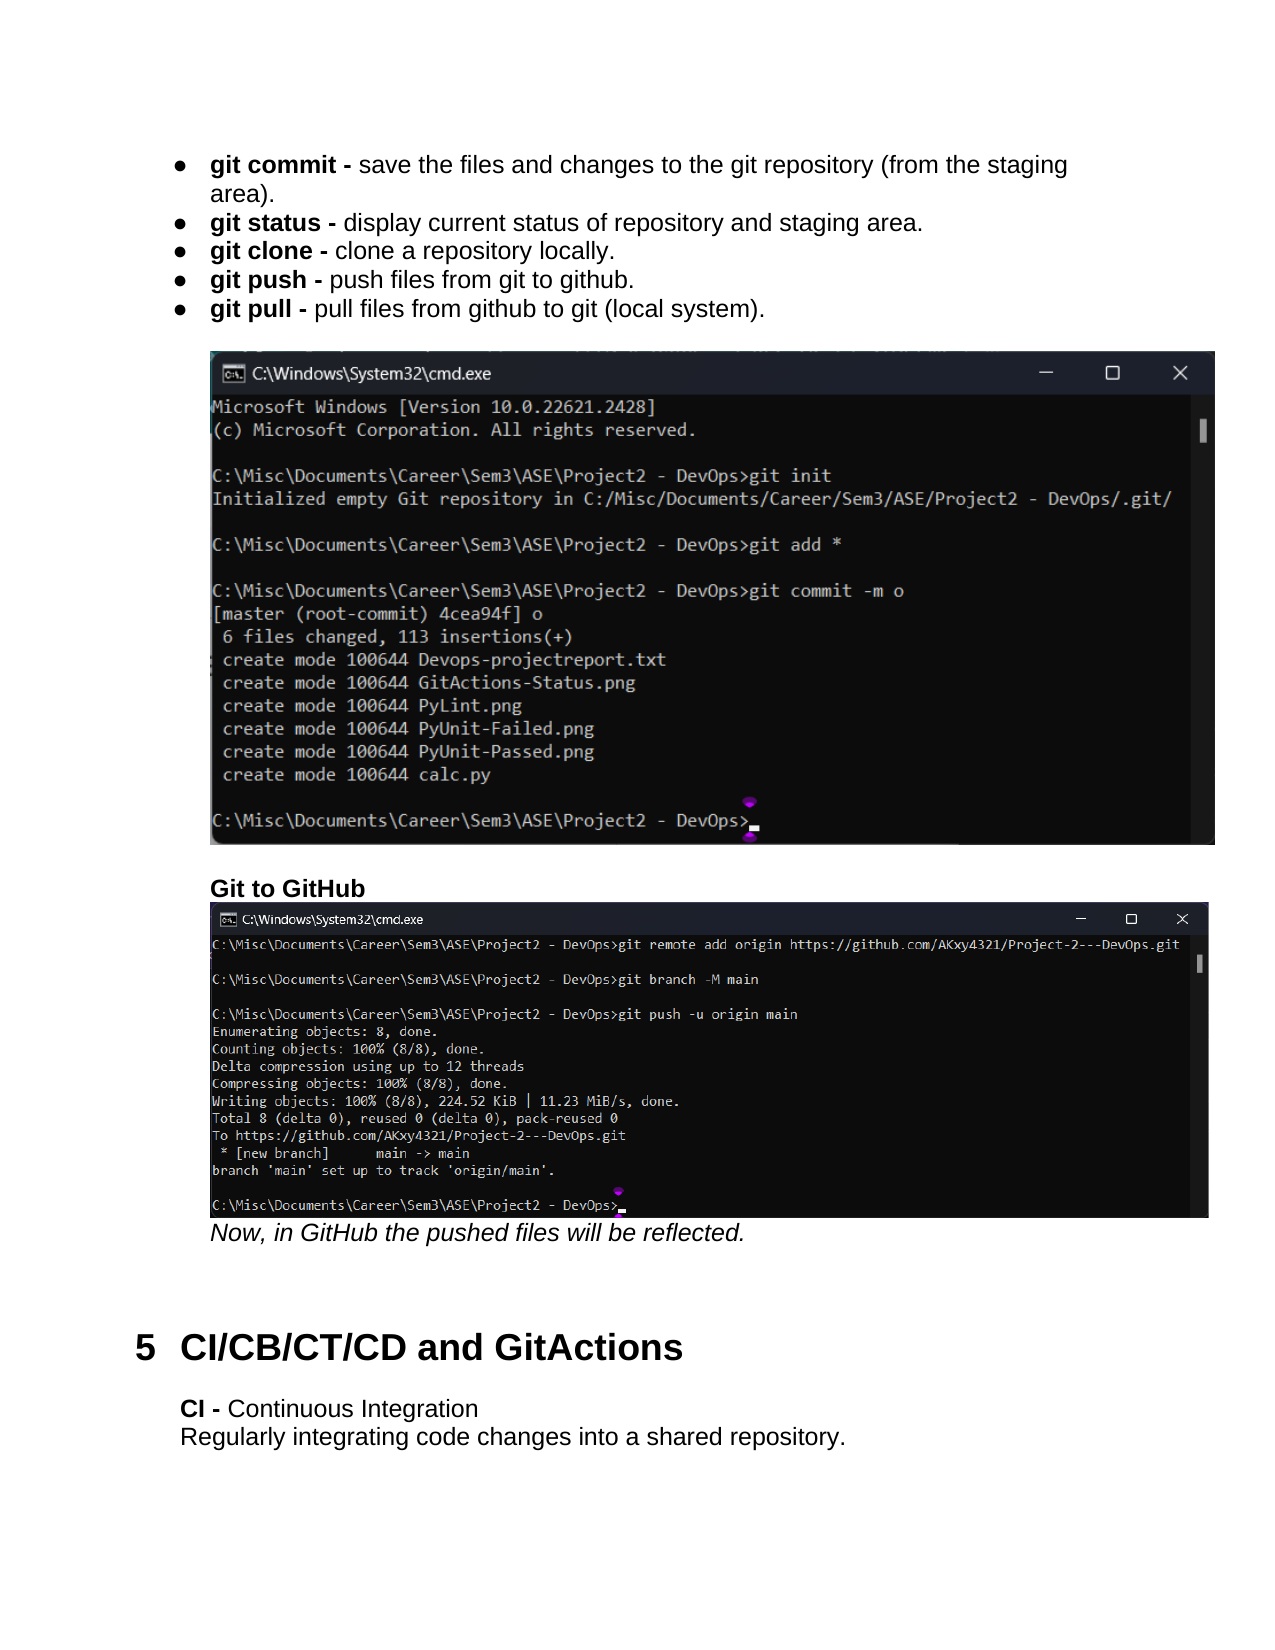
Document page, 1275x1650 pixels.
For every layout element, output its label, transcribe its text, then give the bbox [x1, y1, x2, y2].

picture [210, 902, 1209, 1218]
list git clone - clone a repository locally. [172, 236, 1140, 265]
text Git to GitHub [210, 874, 1140, 902]
text Regularly integrating code changes into a shared repository. [180, 1422, 1140, 1451]
list git status - display current status of repository and staging area. [172, 207, 1140, 236]
list git push - push files from git to github. [172, 265, 1140, 294]
subtitle CI/CB/CT/CD and GitActions [135, 1325, 1140, 1368]
picture [210, 351, 1215, 845]
list git pull - pull files from github to git (local system). [172, 294, 1140, 322]
text Now, in GitHub the pushed files will be reflected. [210, 1218, 1140, 1247]
list git commit - save the files and changes to the git repository (from the staging area). [172, 150, 1140, 207]
text CI - Continuous Integration [180, 1393, 1140, 1422]
